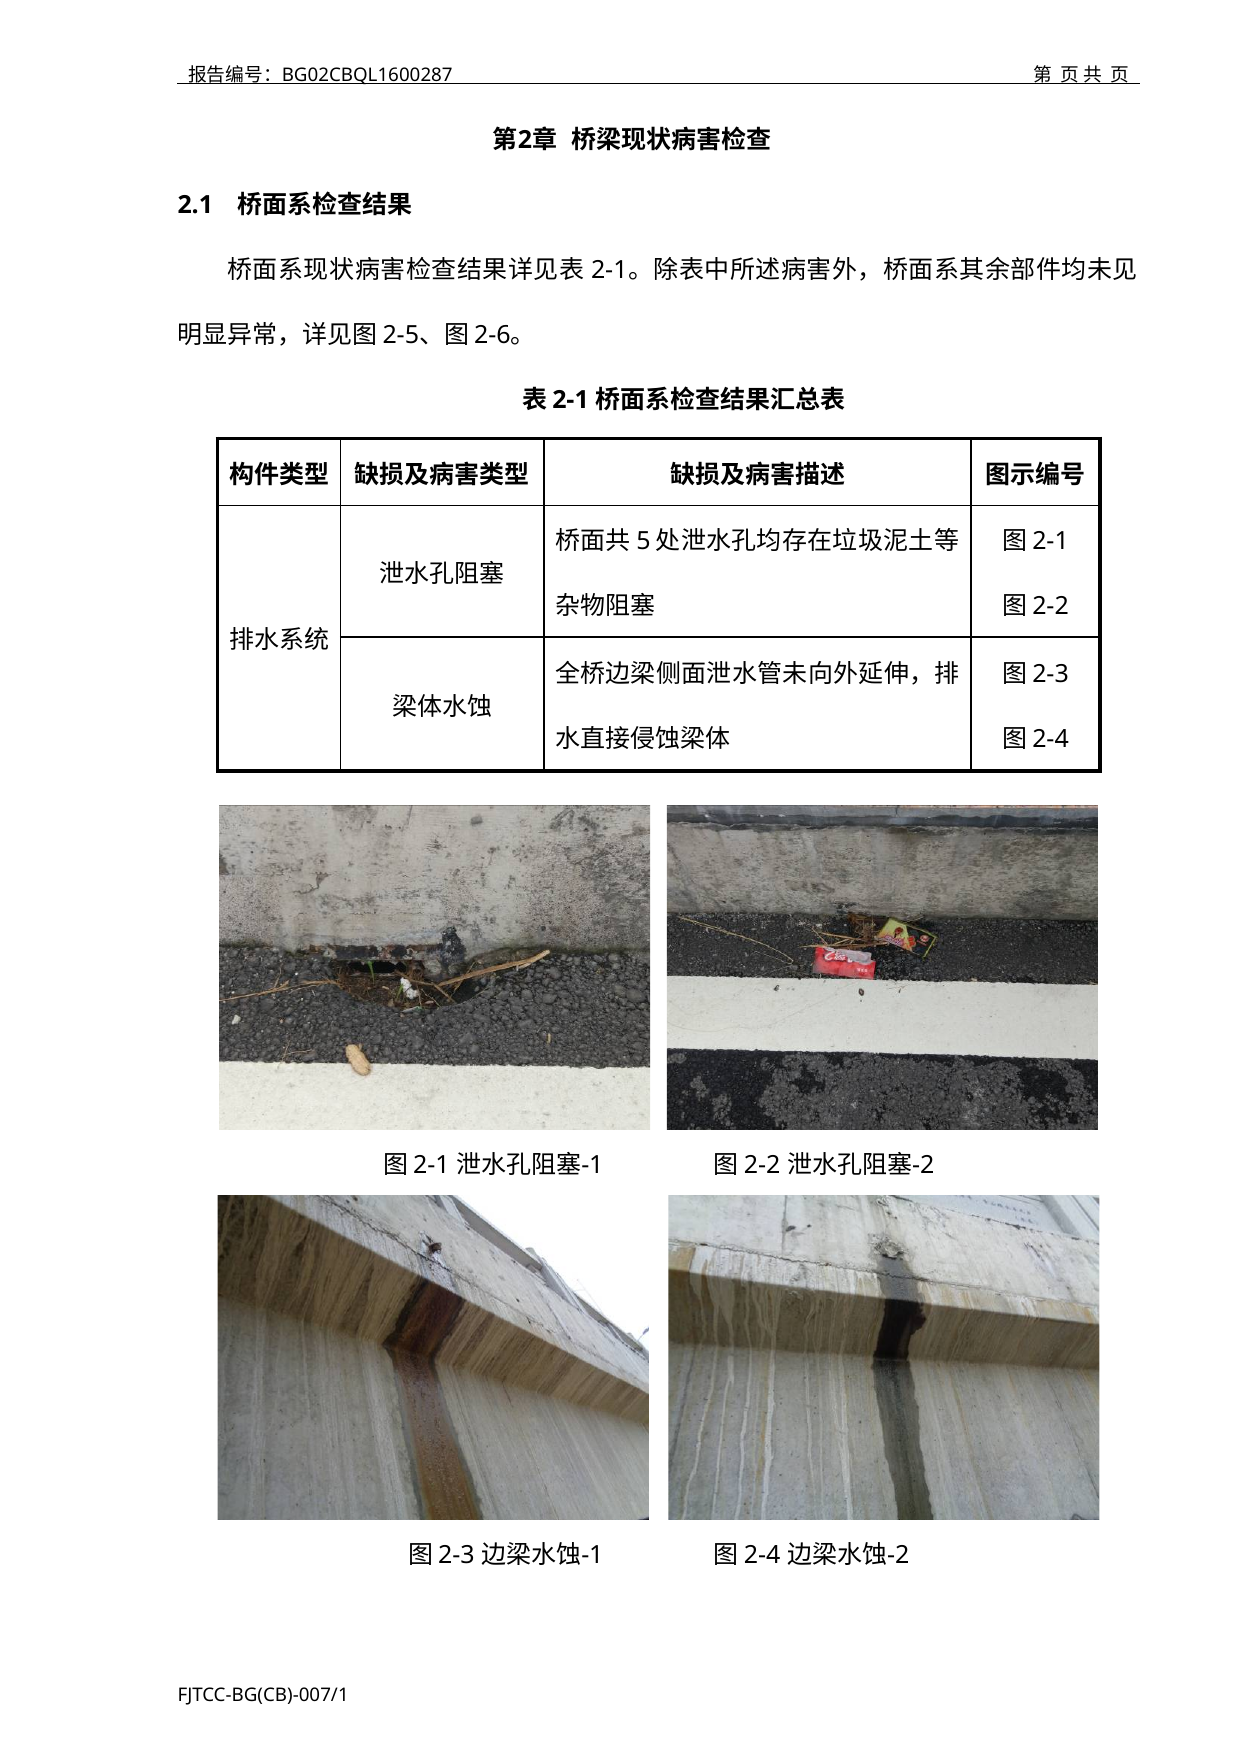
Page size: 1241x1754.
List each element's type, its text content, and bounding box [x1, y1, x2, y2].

table_cell 梁体水蚀 [341, 638, 543, 769]
table_header 构件类型 [219, 440, 340, 505]
text 桥面系现状病害检查结果详见表2-1。除表中所述病害外，桥面系其余部件均未见明显异常，详见图2-5、图2-6。 [177, 235, 1140, 365]
table_cell 泄水孔阻塞 [341, 506, 543, 636]
picture [666, 805, 1098, 1130]
table_cell 桥面共5处泄水孔均存在垃圾泥土等杂物阻塞 [545, 506, 970, 636]
subtitle 桥梁现状病害检查 [493, 105, 1140, 170]
text 图2-1 泄水孔阻塞-1 图2-2 泄水孔阻塞-2 [177, 1130, 1140, 1195]
picture [668, 1195, 1100, 1520]
table_cell 图2-1 图2-2 [972, 506, 1098, 636]
table_cell 图2-3 图2-4 [972, 638, 1098, 769]
text 图2-3 边梁水蚀-1 图2-4 边梁水蚀-2 [177, 1520, 1140, 1585]
subtitle 桥面系检查结果 [177, 170, 1140, 235]
table_cell 全桥边梁侧面泄水管未向外延伸，排水直接侵蚀梁体 [545, 638, 970, 769]
picture [219, 805, 651, 1130]
table_header 缺损及病害描述 [545, 440, 970, 505]
table_cell 排水系统 [219, 506, 340, 769]
picture [217, 1195, 649, 1520]
table_header 缺损及病害类型 [341, 440, 543, 505]
text 表2-1 桥面系检查结果汇总表 [177, 365, 1140, 430]
table_header 图示编号 [972, 440, 1098, 505]
